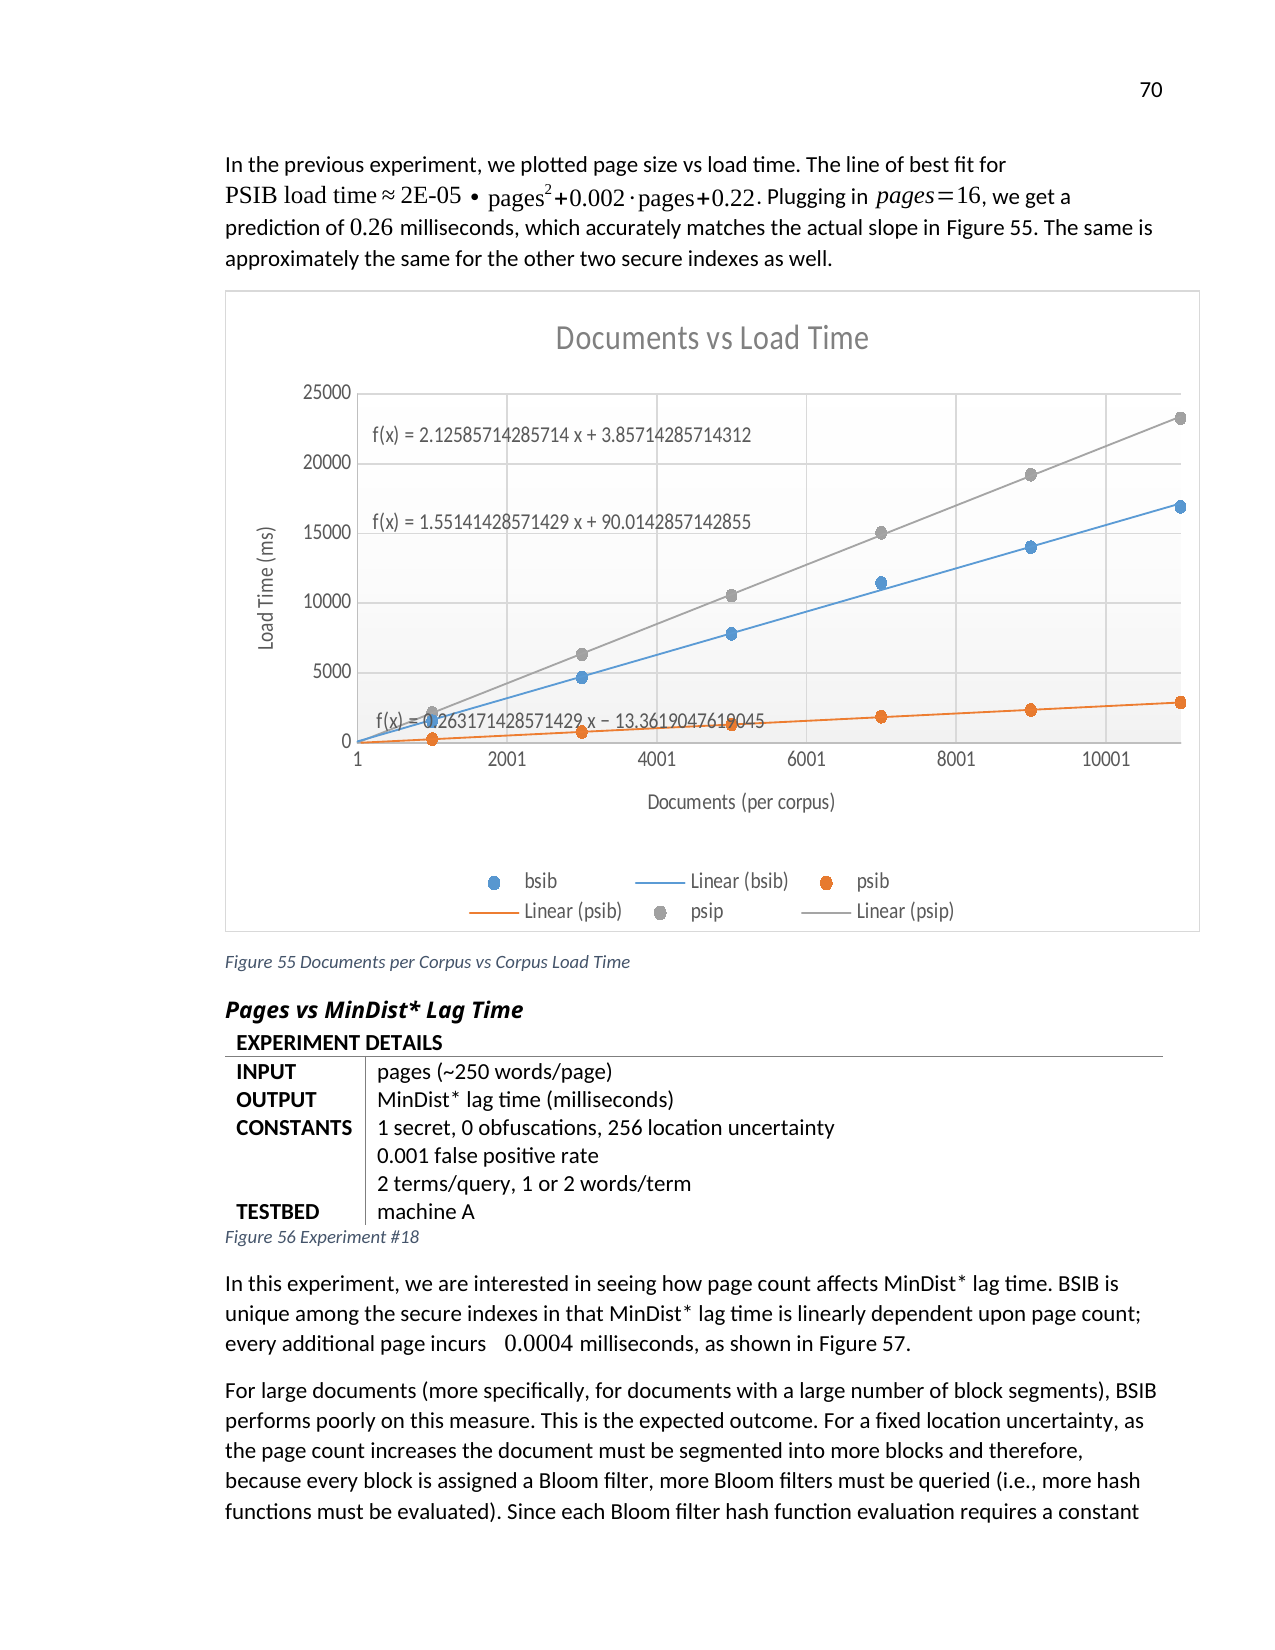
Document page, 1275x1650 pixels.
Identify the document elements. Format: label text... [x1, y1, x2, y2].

text In the previous experiment, we plotted page size vs load time. The line of best fit for ∙ . Plugging in , we get a prediction of milliseconds, which accurately matches the actual slope in Figure 55. The same is approximately the same for the other two secure indexes as well. [225, 150, 1162, 272]
text Figure Experiment #18 [225, 1225, 1162, 1248]
table_cell MinDist* lag time (milliseconds) [366, 1085, 1162, 1113]
table_cell Input [225, 1057, 365, 1085]
table_cell 1 secret, 0 obfuscations, 256 location uncertainty 0.001 false positive rate 2 terms/query, 1 or 2 words/term [366, 1113, 1162, 1197]
text In this experiment, we are interested in seeing how page count affects MinDist* lag time. BSIB is unique among the secure indexes in that MinDist* lag time is linearly dependent upon page count; every additional page incurs milliseconds, as shown in Figure 57. [225, 1269, 1162, 1357]
subtitle Pages vs MinDist* Lag Time [225, 994, 1162, 1025]
table_cell Testbed [225, 1197, 365, 1225]
table_header Experiment Details [225, 1028, 1162, 1056]
table_cell Constants [225, 1113, 365, 1197]
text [225, 1376, 1162, 1525]
table_cell Output [225, 1085, 365, 1113]
table_cell pages (~250 words/page) [366, 1057, 1083, 1085]
table_cell machine A [366, 1197, 1162, 1225]
text Figure Documents per Corpus vs Corpus Load Time [225, 950, 1162, 973]
